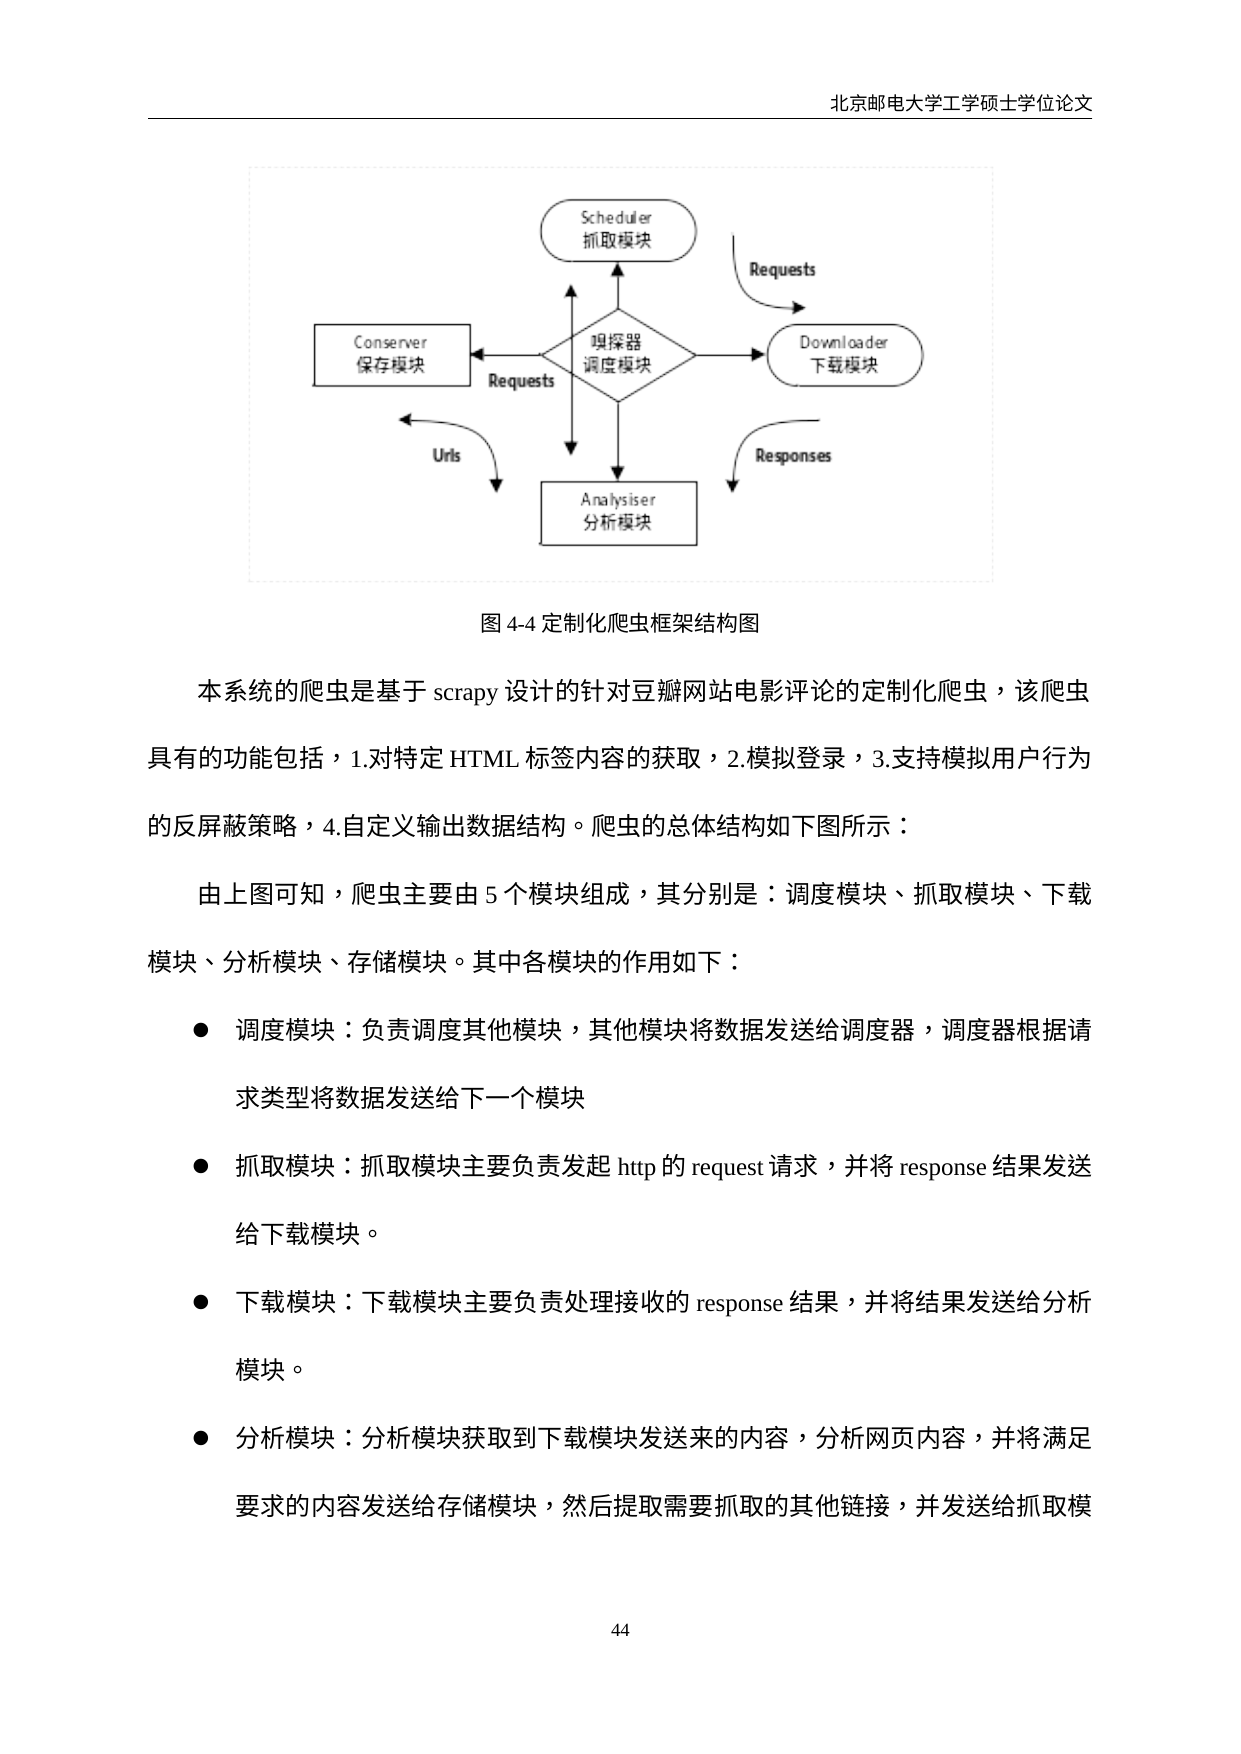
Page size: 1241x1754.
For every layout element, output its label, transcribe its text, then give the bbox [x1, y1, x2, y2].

list 下载模块：下载模块主要负责处理接收的response结果，并将结果发送给分析模块。 [191, 1267, 1092, 1403]
text 图4-4 定制化爬虫框架结构图 [148, 605, 1092, 639]
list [191, 1403, 1092, 1539]
list 调度模块：负责调度其他模块，其他模块将数据发送给调度器，调度器根据请求类型将数据发送给下一个模块 [191, 996, 1092, 1132]
text 由上图可知，爬虫主要由5个模块组成，其分别是：调度模块、抓取模块、下载模块、分析模块、存储模块。其中各模块的作用如下： [148, 860, 1092, 996]
text 本系统的爬虫是基于scrapy设计的针对豆瓣网站电影评论的定制化爬虫，该爬虫具有的功能包括，1.对特定HTML标签内容的获取，2.模拟登录，3.支持模拟用户行为的反屏蔽策略，4.自定义输出数据结构。爬虫的总体结构如下图所示： [148, 656, 1092, 860]
list 抓取模块：抓取模块主要负责发起http的request请求，并将response结果发送给下载模块。 [191, 1132, 1092, 1267]
